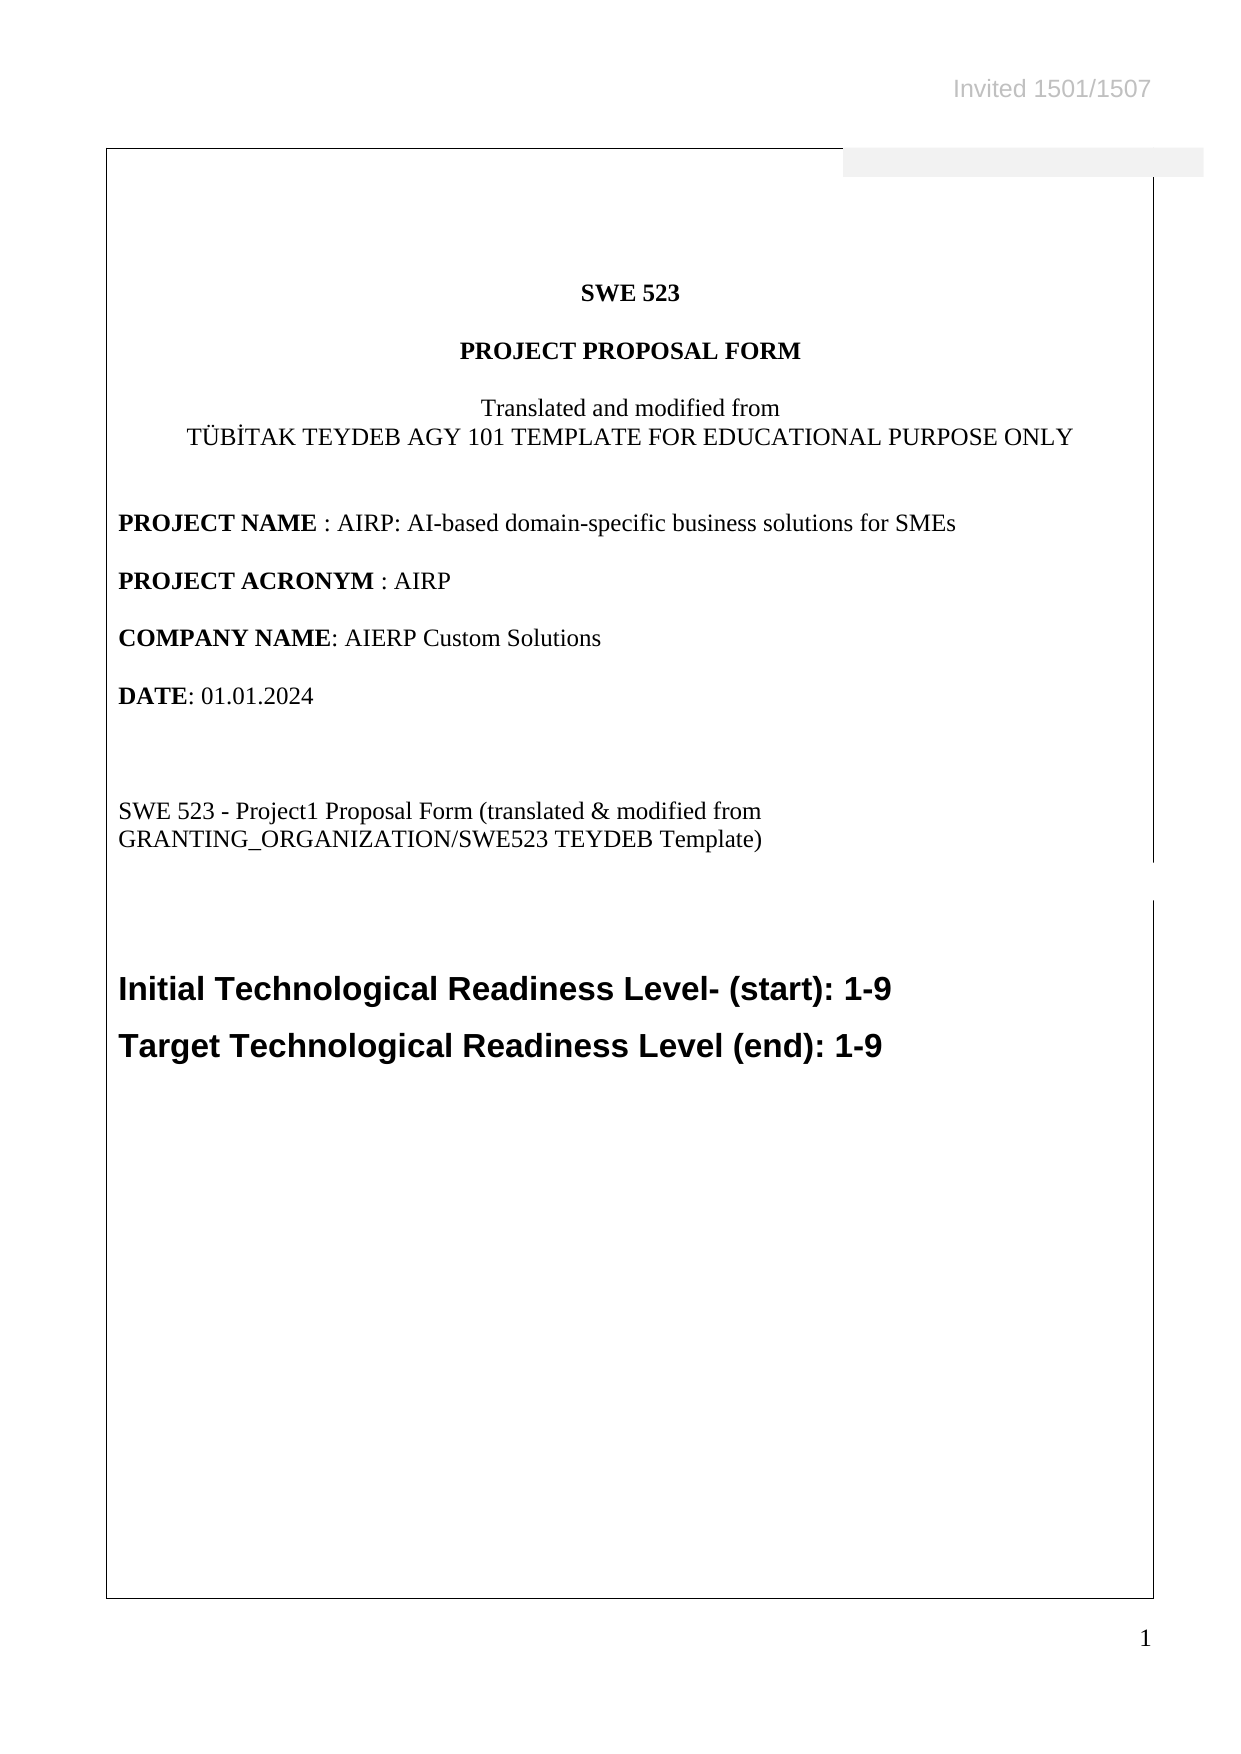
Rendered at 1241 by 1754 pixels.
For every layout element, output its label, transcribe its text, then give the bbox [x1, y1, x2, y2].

table_header SWE 523 PROJECT PROPOSAL FORM Translated and modified from TÜBİTAK TEYDEB AGY 101 TEMPLATE FOR EDUCATIONAL PURPOSE ONLY PROJECT NAME : AIRP: AI-based domain-specific business solutions for SMEs PROJECT ACRONYM : AIRP COMPANY NAME: AIERP Custom Solutions DATE: 01.01.2024 SWE 523 - Project1 Proposal Form (translated & modified from GRANTING_ORGANIZATION/SWE523 TEYDEB Template) Initial Technological Readiness Level- (start): 1-9 Target Technological Readiness Level (end): 1-9 [107, 149, 1153, 1598]
